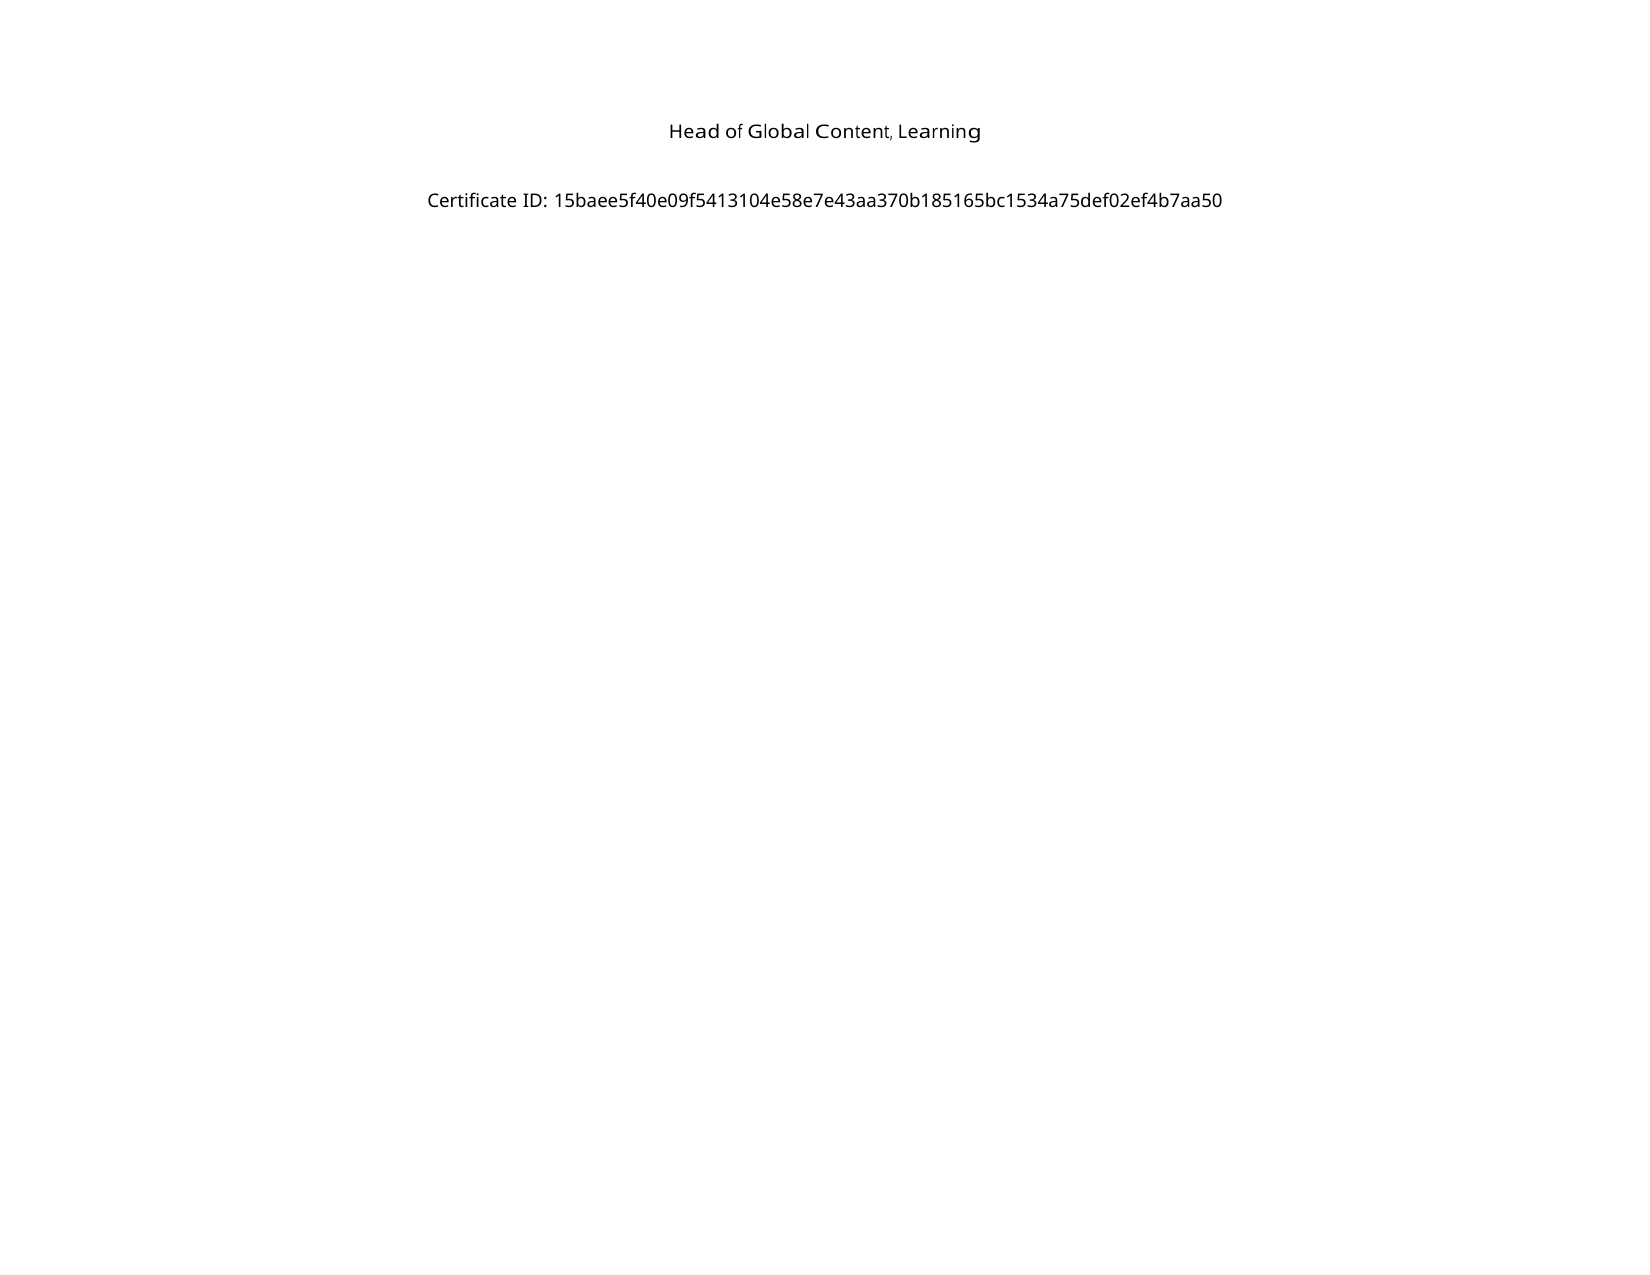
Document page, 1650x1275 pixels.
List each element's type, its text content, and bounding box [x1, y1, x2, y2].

text Head of Global Content, Learning [323, 119, 1327, 144]
text Certificate ID: 15baee5f40e09f5413104e58e7e43aa370b185165bc1534a75def02ef4b7aa50 [323, 187, 1327, 213]
